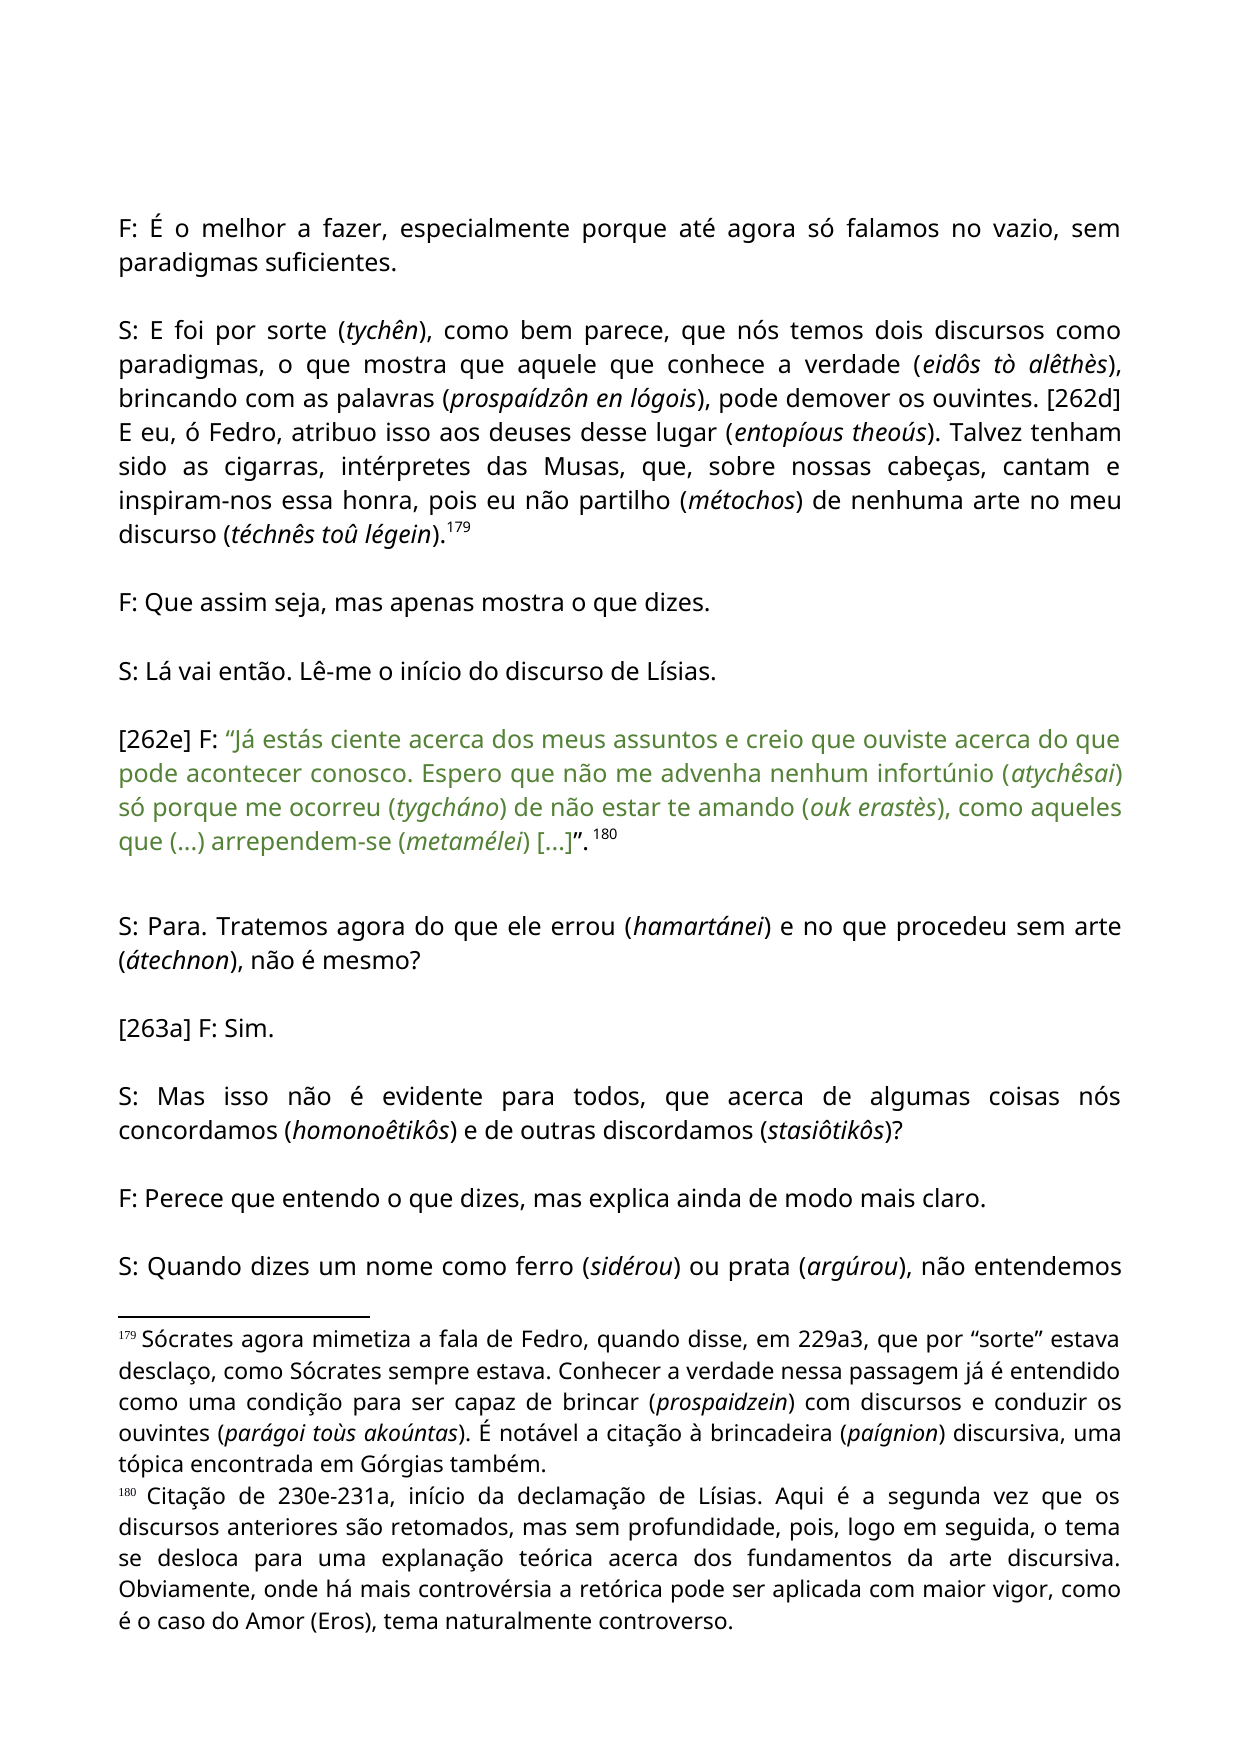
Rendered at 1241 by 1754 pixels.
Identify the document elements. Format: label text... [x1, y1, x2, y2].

text F: Perece que entendo o que dizes, mas explica ainda de modo mais claro. [118, 1181, 1122, 1215]
text S: Mas isso não é evidente para todos, que acerca de algumas coisas nós concordamos (homonoêtikôs) e de outras discordamos (stasiôtikôs)? [118, 1079, 1122, 1147]
text F: Que assim seja, mas apenas mostra o que dizes. [118, 585, 1122, 619]
text [262e] F: “Já estás ciente acerca dos meus assuntos e creio que ouviste acerca do que pode acontecer conosco. Espero que não me advenha nenhum infortúnio (atychêsai) só porque me ocorreu (tygcháno) de não estar te amando (ouk erastès), como aqueles que (...) arrependem-se (metamélei) [...]”. [118, 721, 1122, 858]
text S: E foi por sorte (tychên), como bem parece, que nós temos dois discursos como paradigmas, o que mostra que aquele que conhece a verdade (eidôs tò alêthès), brincando com as palavras (prospaídzôn en lógois), pode demover os ouvintes. [262d] E eu, ó Fedro, atribuo isso aos deuses desse lugar (entopíous theoús). Talvez tenham sido as cigarras, intérpretes das Musas, que, sobre nossas cabeças, cantam e inspiram-nos essa honra, pois eu não partilho (métochos) de nenhuma arte no meu discurso (téchnês toû légein). [118, 313, 1122, 551]
text S: Para. Tratemos agora do que ele errou (hamartánei) e no que procedeu sem arte (átechnon), não é mesmo? [118, 908, 1122, 976]
text S: Lá vai então. Lê-me o início do discurso de Lísias. [118, 653, 1122, 687]
text F: É o melhor a fazer, especialmente porque até agora só falamos no vazio, sem paradigmas suficientes. [118, 210, 1122, 278]
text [118, 1249, 1122, 1283]
text [263a] F: Sim. [118, 1011, 1122, 1044]
